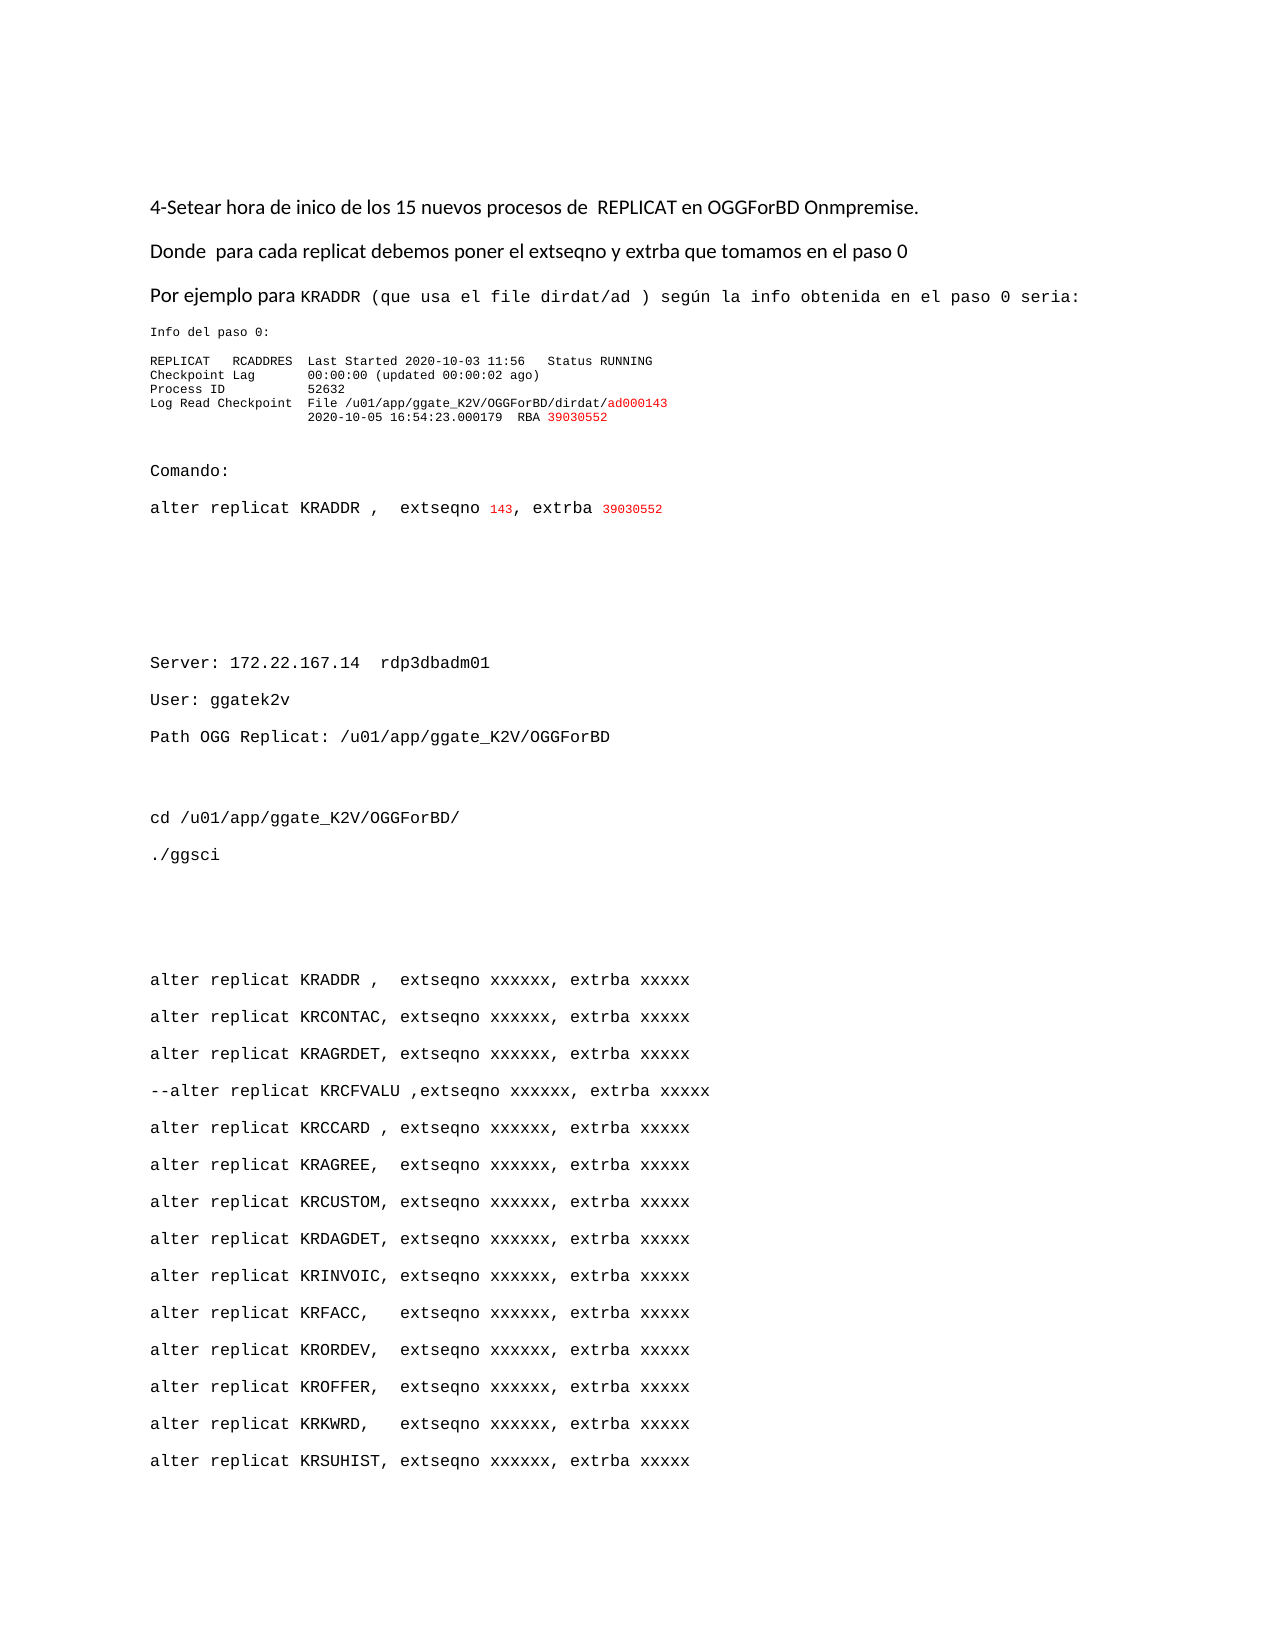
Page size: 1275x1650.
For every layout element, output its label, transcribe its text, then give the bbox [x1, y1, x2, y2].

text Server: 172.22.167.14 rdp3dbadm01 [150, 654, 1125, 673]
text cd /u01/app/ggate_K2V/OGGForBD/ [150, 809, 1125, 828]
text alter replicat KRCONTAC, extseqno xxxxxx, extrba xxxxx [150, 1008, 1125, 1027]
text Por ejemplo para KRADDR (que usa el file dirdat/ad ) según la info obtenida en el paso 0 seria: [150, 282, 1125, 308]
text alter replicat KROFFER, extseqno xxxxxx, extrba xxxxx [150, 1378, 1125, 1397]
text alter replicat KRADDR , extseqno xxxxxx, extrba xxxxx [150, 971, 1125, 990]
text alter replicat KRDAGDET, extseqno xxxxxx, extrba xxxxx [150, 1230, 1125, 1249]
text alter replicat KRCCARD , extseqno xxxxxx, extrba xxxxx [150, 1119, 1125, 1138]
text Log Read Checkpoint File /u01/app/ggate_K2V/OGGForBD/dirdat/ad000143 [150, 397, 1125, 411]
text --alter replicat KRCFVALU ,extseqno xxxxxx, extrba xxxxx [150, 1082, 1125, 1101]
text ./ggsci [150, 846, 1125, 865]
text 4-Setear hora de inico de los 15 nuevos procesos de REPLICAT en OGGForBD Onmpremise. [150, 194, 1125, 219]
text alter replicat KRAGREE, extseqno xxxxxx, extrba xxxxx [150, 1156, 1125, 1175]
text alter replicat KRCUSTOM, extseqno xxxxxx, extrba xxxxx [150, 1193, 1125, 1212]
text alter replicat KRFACC, extseqno xxxxxx, extrba xxxxx [150, 1304, 1125, 1323]
text alter replicat KRINVOIC, extseqno xxxxxx, extrba xxxxx [150, 1267, 1125, 1286]
text Process ID 52632 [150, 383, 1125, 397]
text Path OGG Replicat: /u01/app/ggate_K2V/OGGForBD [150, 728, 1125, 747]
text Checkpoint Lag 00:00:00 (updated 00:00:02 ago) [150, 369, 1125, 383]
text alter replicat KRADDR , extseqno 143, extrba 39030552 [150, 499, 1125, 518]
text alter replicat KRKWRD, extseqno xxxxxx, extrba xxxxx [150, 1415, 1125, 1434]
text alter replicat KRSUHIST, extseqno xxxxxx, extrba xxxxx [150, 1452, 1125, 1471]
text REPLICAT RCADDRES Last Started 2020-10-03 11:56 Status RUNNING [150, 354, 1125, 369]
text Info del paso 0: [150, 326, 1125, 340]
text User: ggatek2v [150, 691, 1125, 710]
text alter replicat KRAGRDET, extseqno xxxxxx, extrba xxxxx [150, 1045, 1125, 1064]
text Donde para cada replicat debemos poner el extseqno y extrba que tomamos en el paso 0 [150, 238, 1125, 263]
text alter replicat KRORDEV, extseqno xxxxxx, extrba xxxxx [150, 1341, 1125, 1360]
text Comando: [150, 462, 1125, 481]
text 2020-10-05 16:54:23.000179 RBA 39030552 [150, 411, 1125, 425]
